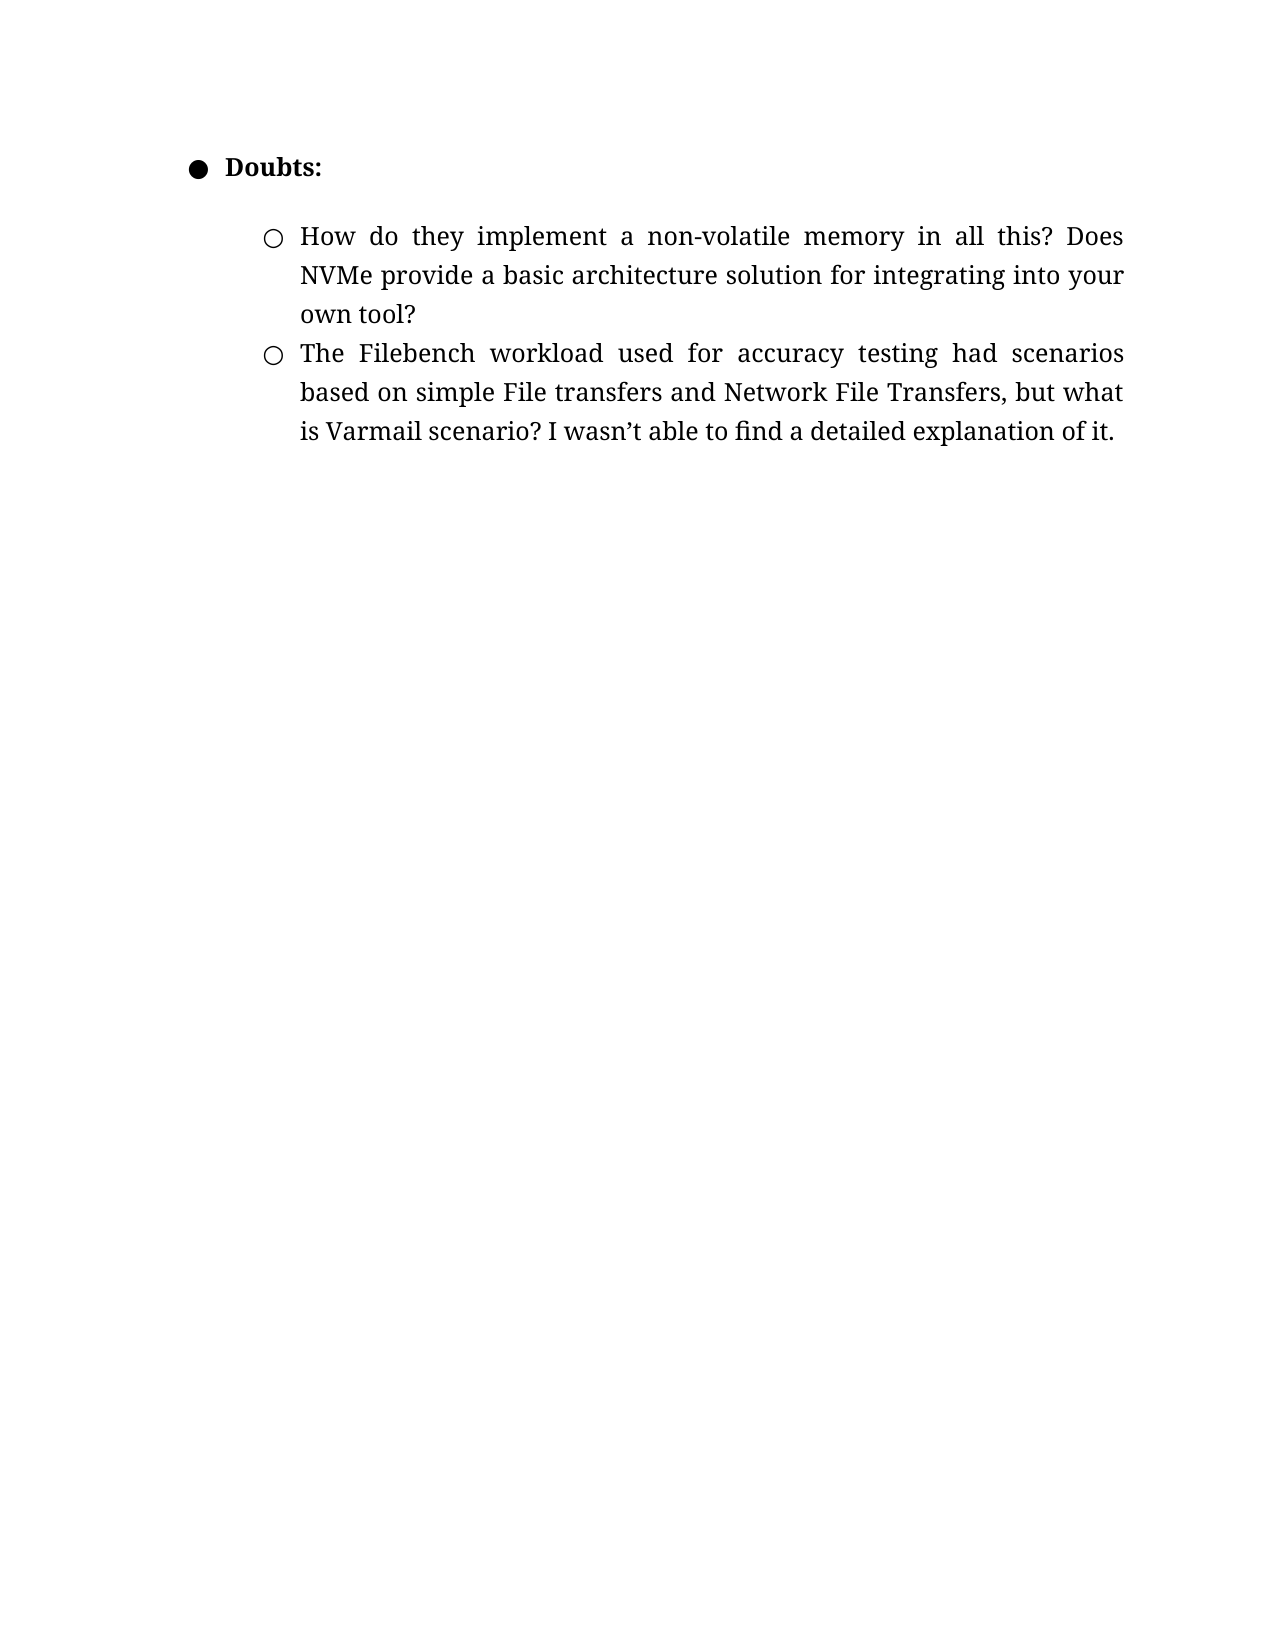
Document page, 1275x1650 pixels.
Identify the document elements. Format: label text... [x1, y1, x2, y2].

list Doubts: [187, 150, 1125, 214]
list How do they implement a non-volatile memory in all this? Does NVMe provide a basic architecture solution for integrating into your own tool? [262, 218, 1125, 331]
list The Filebench workload used for accuracy testing had scenarios based on simple File transfers and Network File Transfers, but what is Varmail scenario? I wasn’t able to find a detailed explanation of it. [262, 336, 1125, 448]
